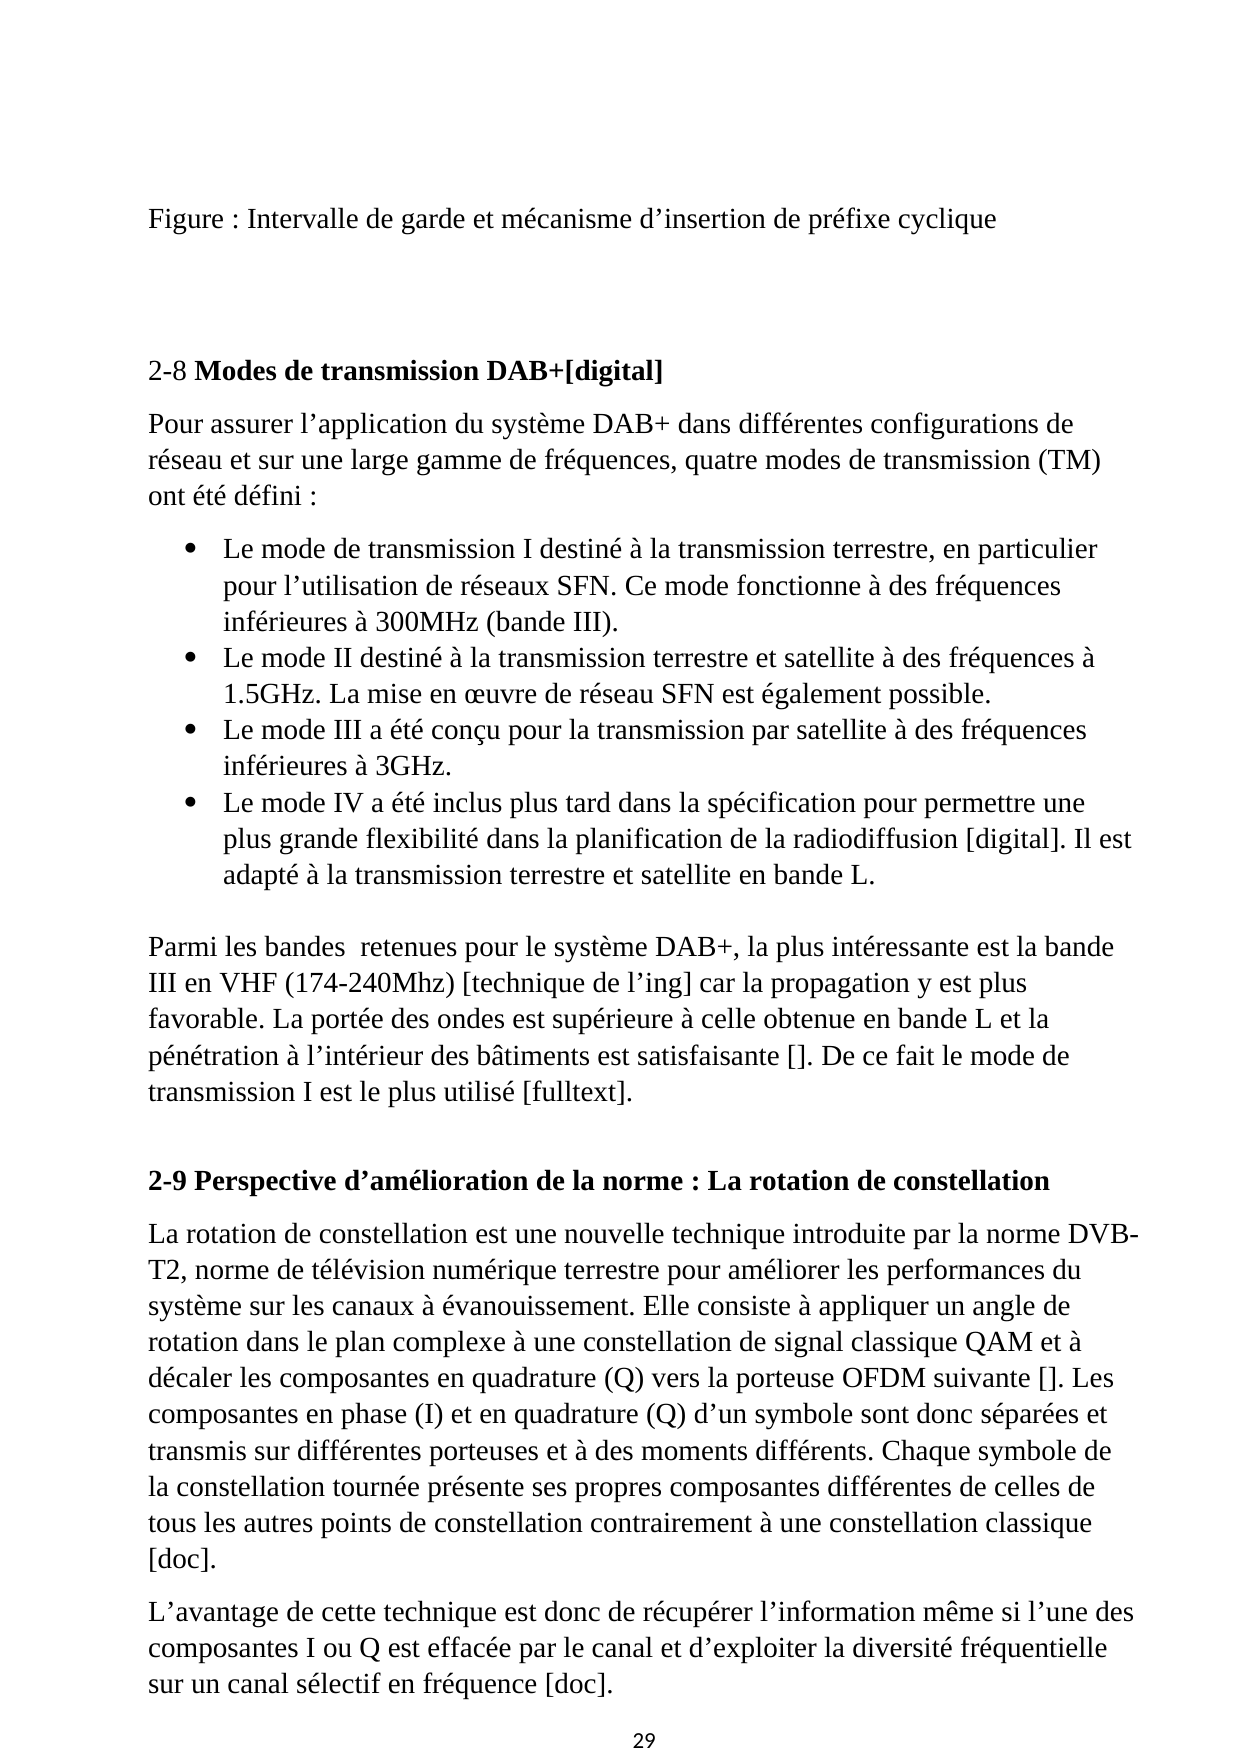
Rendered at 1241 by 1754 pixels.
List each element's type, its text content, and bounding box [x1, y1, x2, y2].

list Le mode II destiné à la transmission terrestre et satellite à des fréquences à 1.5GHz. La mise en œuvre de réseau SFN est également possible. [185, 640, 1139, 710]
text La rotation de constellation est une nouvelle technique introduite par la norme DVB-T2, norme de télévision numérique terrestre pour améliorer les performances du système sur les canaux à évanouissement. Elle consiste à appliquer un angle de rotation dans le plan complexe à une constellation de signal classique QAM et à décaler les composantes en quadrature (Q) vers la porteuse OFDM suivante []. Les composantes en phase (I) et en quadrature (Q) d’un symbole sont donc séparées et transmis sur différentes porteuses et à des moments différents. Chaque symbole de la constellation tournée présente ses propres composantes différentes de celles de tous les autres points de constellation contrairement à une constellation classique [doc]. [148, 1216, 1139, 1574]
text 2-9 Perspective d’amélioration de la norme : La rotation de constellation [148, 1163, 1139, 1196]
list Parmi les bandes retenues pour le système DAB+, la plus intéressante est la bande III en VHF (174-240Mhz) [technique de l’ing] car la propagation y est plus favorable. La portée des ondes est supérieure à celle obtenue en bande L et la pénétration à l’intérieur des bâtiments est satisfaisante []. De ce fait le mode de transmission I est le plus utilisé [fulltext]. [148, 929, 1139, 1107]
list Le mode de transmission I destiné à la transmission terrestre, en particulier pour l’utilisation de réseaux SFN. Ce mode fonctionne à des fréquences inférieures à 300MHz (bande III). [185, 531, 1139, 637]
text 2-8 Modes de transmission DAB+[digital] [148, 353, 1139, 387]
text L’avantage de cette technique est donc de récupérer l’information même si l’une des composantes I ou Q est effacée par le canal et d’exploiter la diversité fréquentielle sur un canal sélectif en fréquence [doc]. [148, 1594, 1139, 1700]
text Figure : Intervalle de garde et mécanisme d’insertion de préfixe cyclique [148, 201, 1139, 234]
list Le mode IV a été inclus plus tard dans la spécification pour permettre une plus grande flexibilité dans la planification de la radiodiffusion [digital]. Il est adapté à la transmission terrestre et satellite en bande L. [185, 785, 1139, 891]
text Pour assurer l’application du système DAB+ dans différentes configurations de réseau et sur une large gamme de fréquences, quatre modes de transmission (TM) ont été défini : [148, 406, 1139, 512]
list Le mode III a été conçu pour la transmission par satellite à des fréquences inférieures à 3GHz. [185, 712, 1139, 782]
